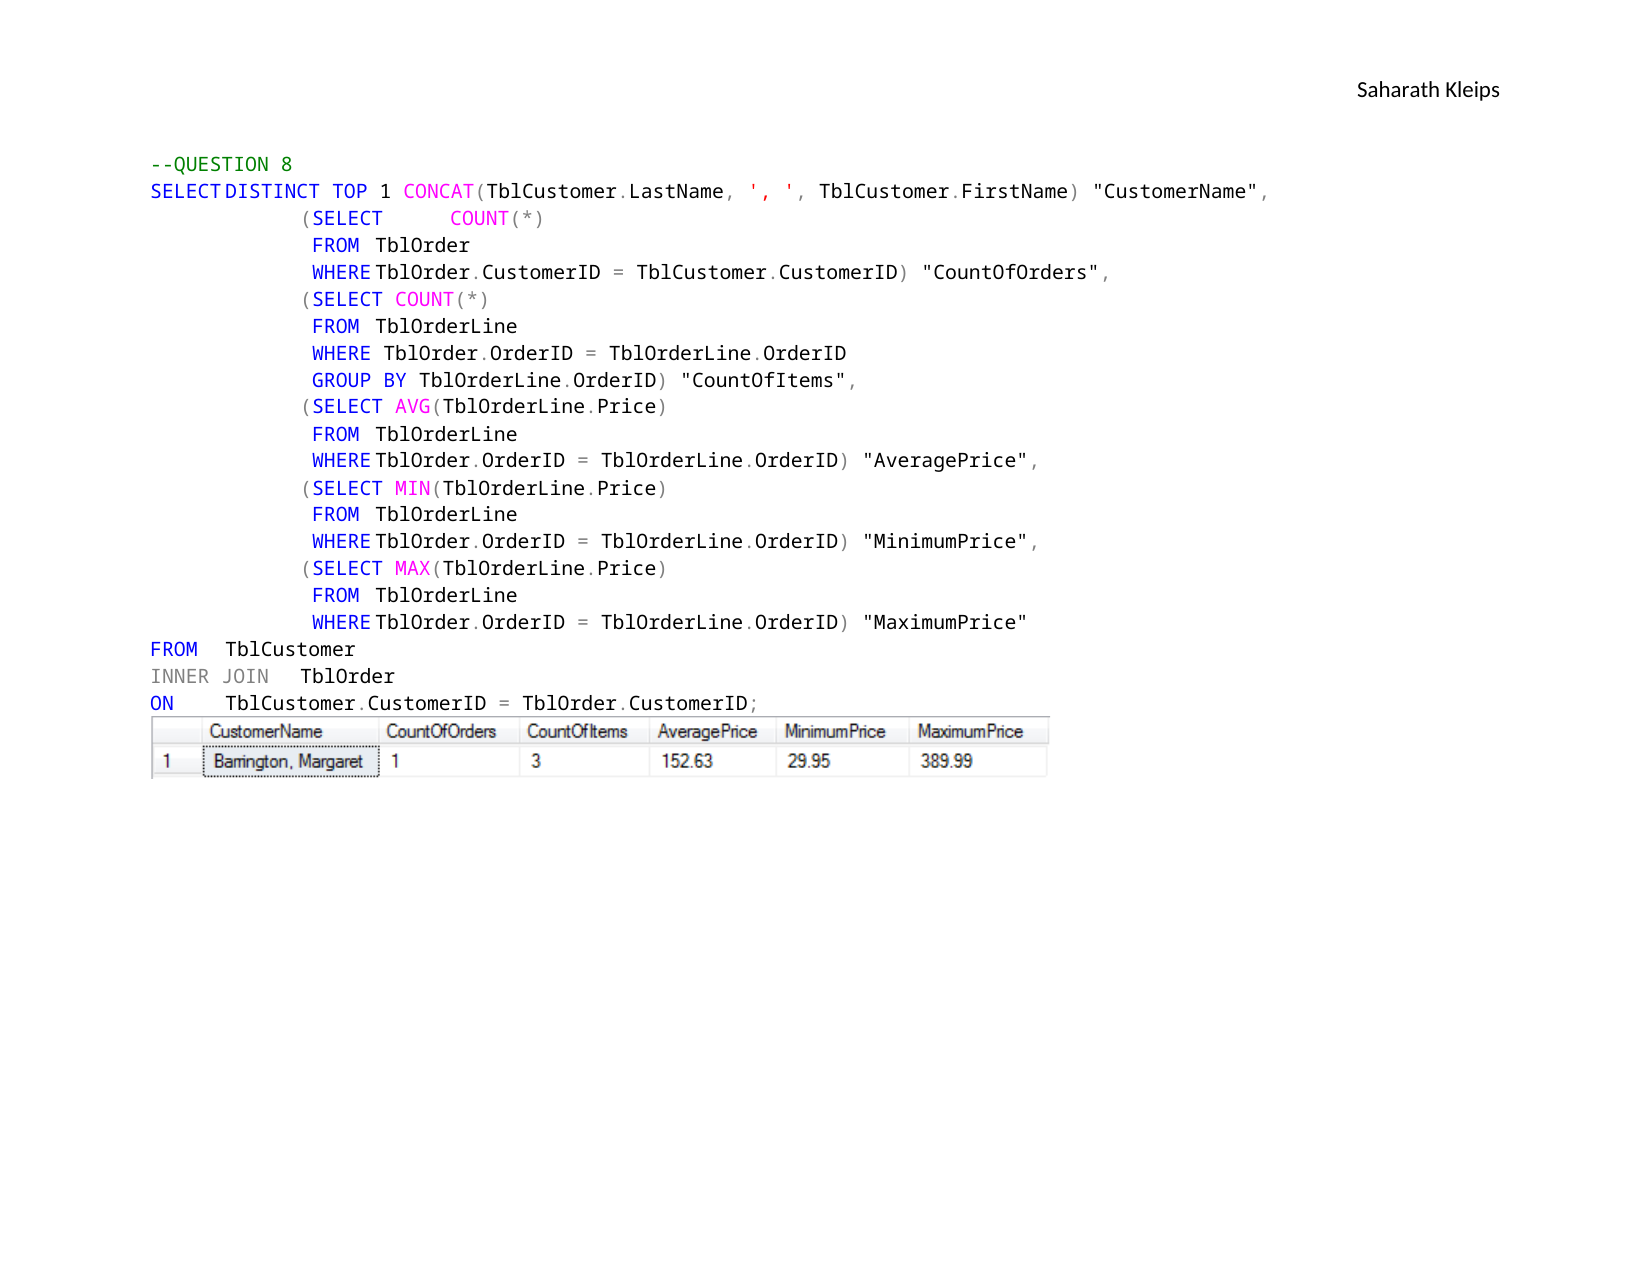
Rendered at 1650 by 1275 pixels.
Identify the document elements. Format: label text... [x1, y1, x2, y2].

text (SELECT COUNT(*) [150, 204, 1500, 231]
text FROM TblCustomer [150, 636, 1500, 663]
text (SELECT MIN(TblOrderLine.Price) [150, 474, 1500, 501]
text ON TblCustomer.CustomerID = TblOrder.CustomerID; [150, 689, 1500, 717]
text --QUESTION 8 [150, 150, 1500, 177]
text GROUP BY TblOrderLine.OrderID) "CountOfItems", [150, 366, 1500, 393]
text FROM TblOrderLine [150, 501, 1500, 528]
text (SELECT MAX(TblOrderLine.Price) [150, 555, 1500, 582]
text WHERE TblOrder.OrderID = TblOrderLine.OrderID) "MaximumPrice" [150, 609, 1500, 636]
text WHERE TblOrder.OrderID = TblOrderLine.OrderID) "MinimumPrice", [150, 528, 1500, 555]
text FROM TblOrder [150, 231, 1500, 258]
text (SELECT COUNT(*) [150, 285, 1500, 312]
text INNER JOIN TblOrder [150, 663, 1500, 689]
text WHERE TblOrder.OrderID = TblOrderLine.OrderID [150, 339, 1500, 366]
text FROM TblOrderLine [150, 420, 1500, 447]
text FROM TblOrderLine [150, 312, 1500, 339]
text FROM TblOrderLine [150, 582, 1500, 609]
text WHERE TblOrder.OrderID = TblOrderLine.OrderID) "AveragePrice", [150, 447, 1500, 474]
text SELECT DISTINCT TOP 1 CONCAT(TblCustomer.LastName, ', ', TblCustomer.FirstName) "CustomerName", [150, 177, 1500, 204]
picture [150, 716, 1050, 779]
text WHERE TblOrder.CustomerID = TblCustomer.CustomerID) "CountOfOrders", [150, 258, 1500, 285]
text (SELECT AVG(TblOrderLine.Price) [150, 393, 1500, 420]
